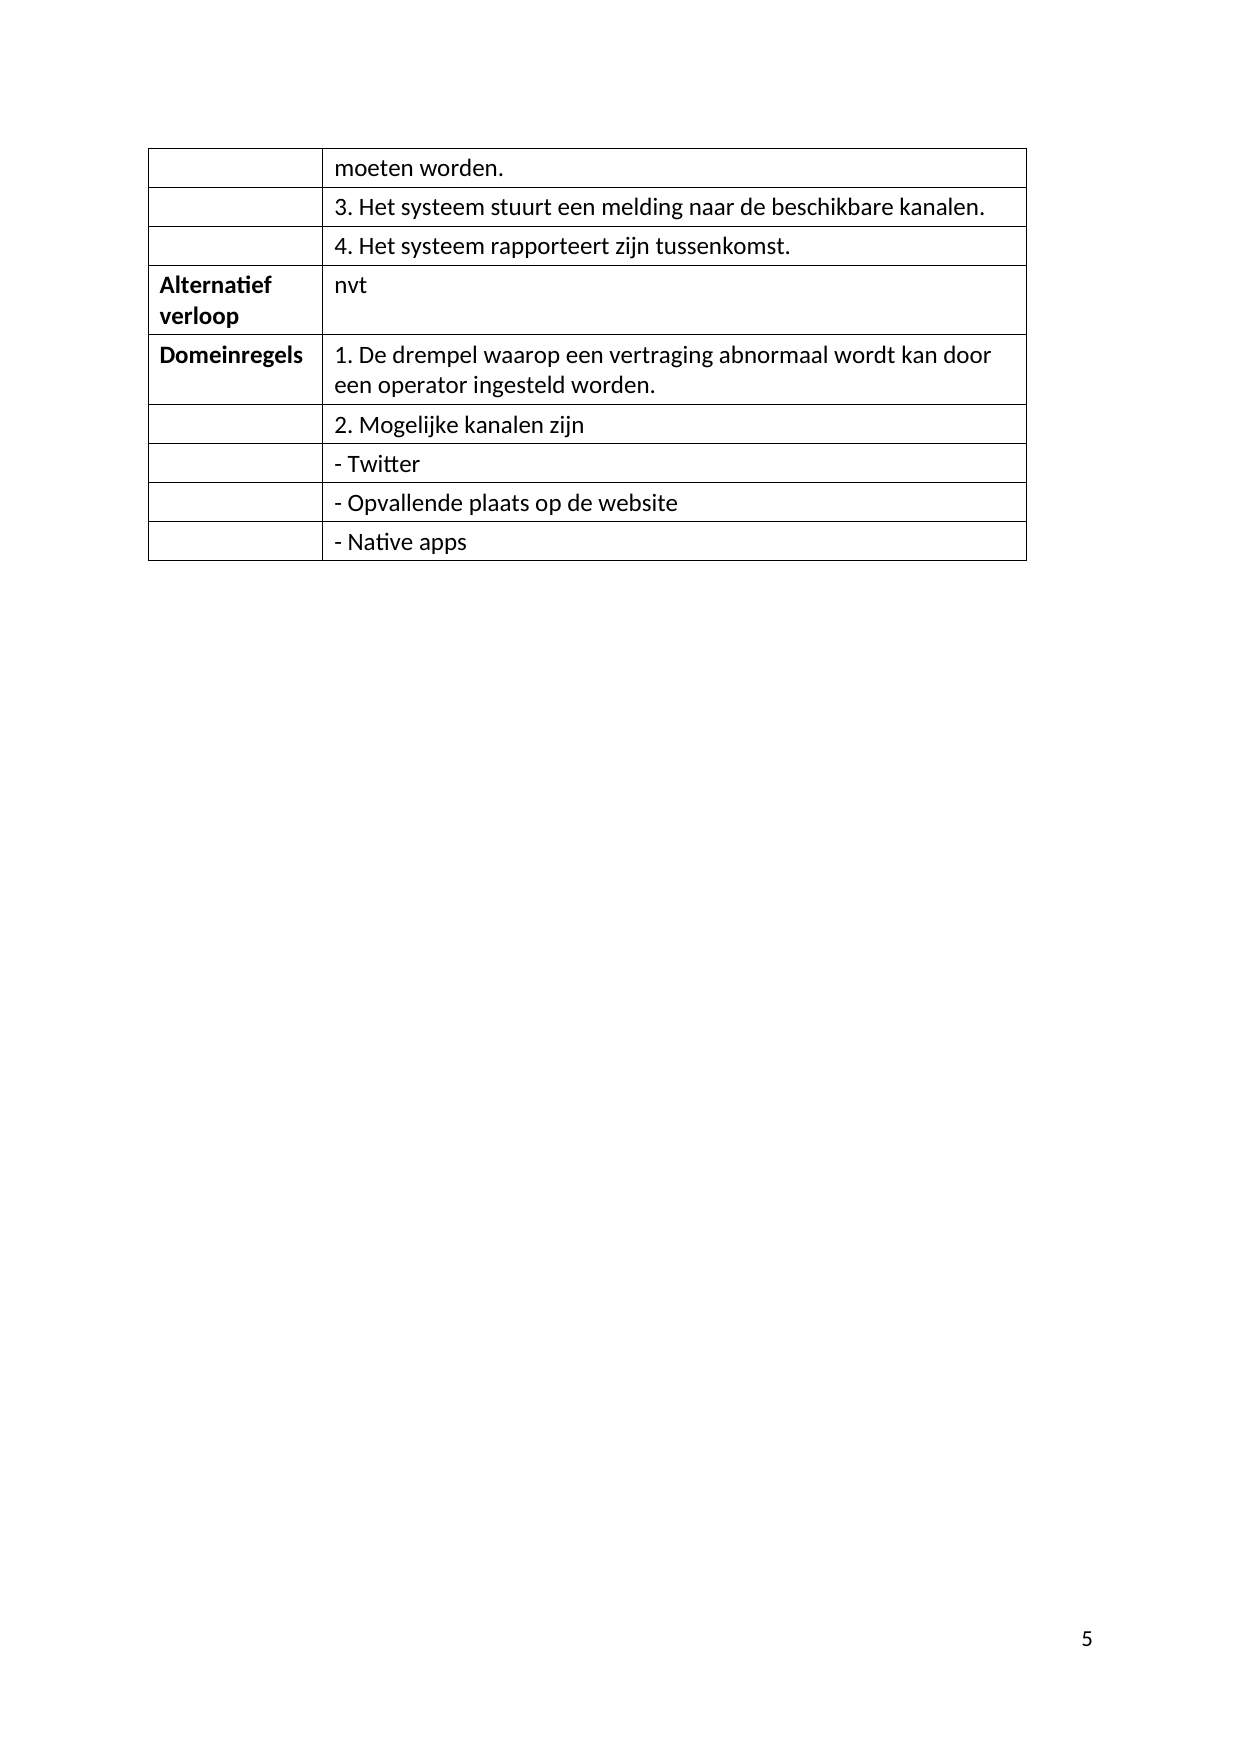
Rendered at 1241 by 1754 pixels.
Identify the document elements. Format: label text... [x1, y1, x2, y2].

table_cell 2. Mogelijke kanalen zijn [323, 405, 1026, 443]
table_cell - Twitter [323, 444, 1026, 482]
table_cell Domeinregels [149, 335, 322, 404]
table_cell [149, 149, 322, 187]
table_cell 3. Het systeem stuurt een melding naar de beschikbare kanalen. [323, 188, 1026, 226]
table_cell - Native apps [323, 522, 1026, 560]
table_cell 1. De drempel waarop een vertraging abnormaal wordt kan door een operator ingesteld worden. [323, 335, 1026, 404]
table_cell [149, 444, 322, 482]
table_cell [149, 227, 322, 265]
table_cell Alternatief verloop [149, 266, 322, 334]
table_cell [149, 522, 322, 560]
table_cell [149, 483, 322, 521]
table_cell 4. Het systeem rapporteert zijn tussenkomst. [323, 227, 1026, 265]
table_cell [149, 188, 322, 226]
table_cell 2. Het systeem selecteert de beschikbare kanalen die verwittigd moeten worden. [323, 149, 1026, 187]
table_cell [149, 405, 322, 443]
table_cell nvt [323, 266, 1026, 334]
table_cell - Opvallende plaats op de website [323, 483, 1026, 521]
